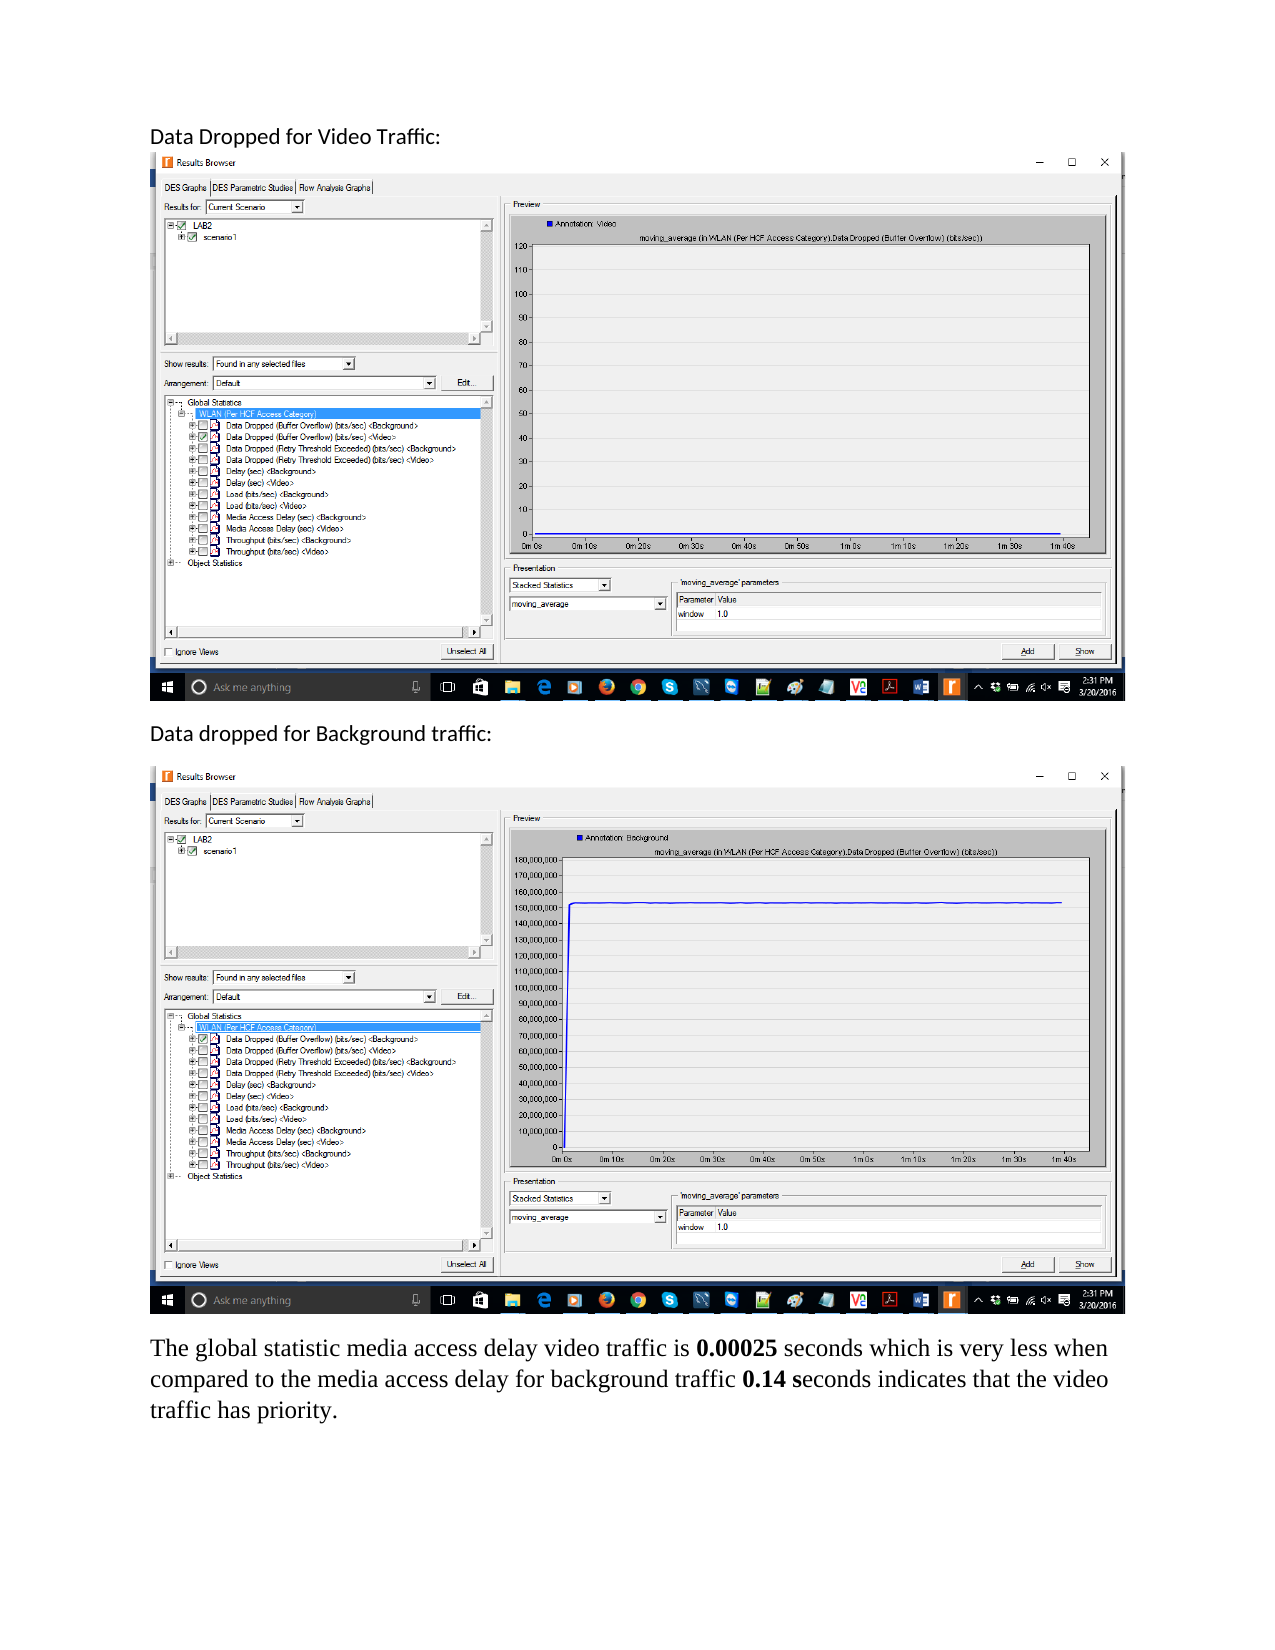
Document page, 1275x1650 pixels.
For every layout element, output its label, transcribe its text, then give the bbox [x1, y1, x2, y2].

picture [150, 152, 1125, 701]
text Data dropped for Background traffic: [150, 719, 1125, 747]
text The global statistic media access delay video traffic is 0.00025 seconds which is very less when compared to the media access delay for background traffic 0.14 seconds indicates that the video traffic has priority. [150, 1333, 1125, 1424]
text Data Dropped for Video Traffic: [150, 122, 1125, 152]
picture [150, 766, 1125, 1314]
